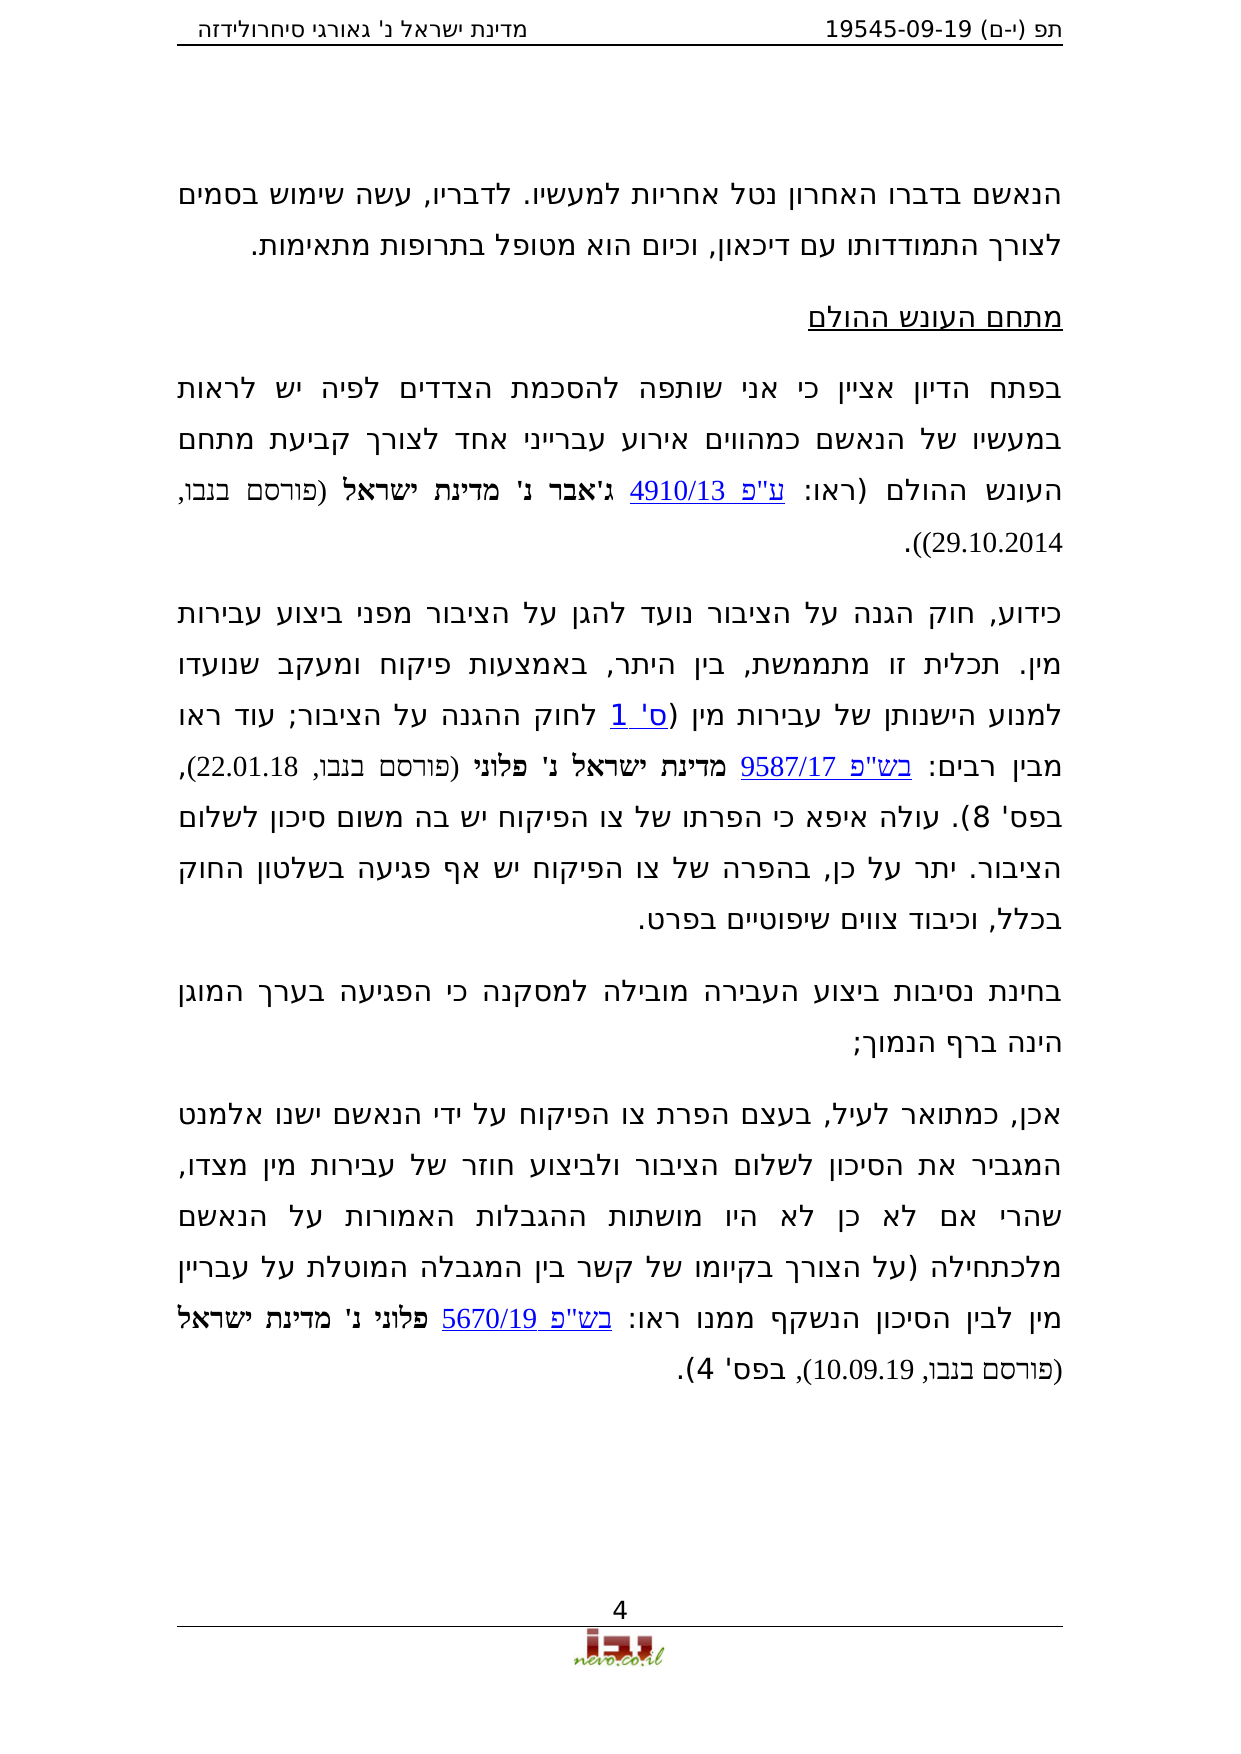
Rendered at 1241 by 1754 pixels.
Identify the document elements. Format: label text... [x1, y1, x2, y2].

text מתחם העונש ההולם [177, 300, 1063, 334]
text בפתח הדיון אציין כי אני שותפה להסכמת הצדדים לפיה יש לראות במעשיו של הנאשם כמהווים אירוע עברייני אחד לצורך קביעת מתחם העונש ההולם (ראו: ע"פ 4910/13 ג'אבר נ' מדינת ישראל (פורסם בנבו, 29.10.2014)). [177, 372, 1063, 559]
text כידוע, חוק הגנה על הציבור נועד להגן על הציבור מפני ביצוע עבירות מין. תכלית זו מתממשת, בין היתר, באמצעות פיקוח ומעקב שנועדו למנוע הישנותן של עבירות מין (ס' 1 לחוק ההגנה על הציבור; עוד ראו מבין רבים: בש"פ 9587/17 מדינת ישראל נ' פלוני (פורסם בנבו, 22.01.18), בפס' 8). עולה איפא כי הפרתו של צו הפיקוח יש בה משום סיכון לשלום הציבור. יתר על כן, בהפרה של צו הפיקוח יש אף פגיעה בשלטון החוק בכלל, וכיבוד צווים שיפוטיים בפרט. [177, 597, 1063, 937]
picture [574, 1628, 666, 1667]
text בחינת נסיבות ביצוע העבירה מובילה למסקנה כי הפגיעה בערך המוגן הינה ברף הנמוך; [177, 974, 1063, 1059]
text הנאשם בדברו האחרון נטל אחריות למעשיו. לדבריו, עשה שימוש בסמים לצורך התמודדותו עם דיכאון, וכיום הוא מטופל בתרופות מתאימות. [177, 177, 1063, 262]
text אכן, כמתואר לעיל, בעצם הפרת צו הפיקוח על ידי הנאשם ישנו אלמנט המגביר את הסיכון לשלום הציבור ולביצוע חוזר של עבירות מין מצדו, שהרי אם לא כן לא היו מושתות ההגבלות האמורות על הנאשם מלכתחילה (על הצורך בקיומו של קשר בין המגבלה המוטלת על עבריין מין לבין הסיכון הנשקף ממנו ראו: בש"פ 5670/19 פלוני נ' מדינת ישראל (פורסם בנבו, 10.09.19), בפס' 4). [177, 1097, 1063, 1386]
